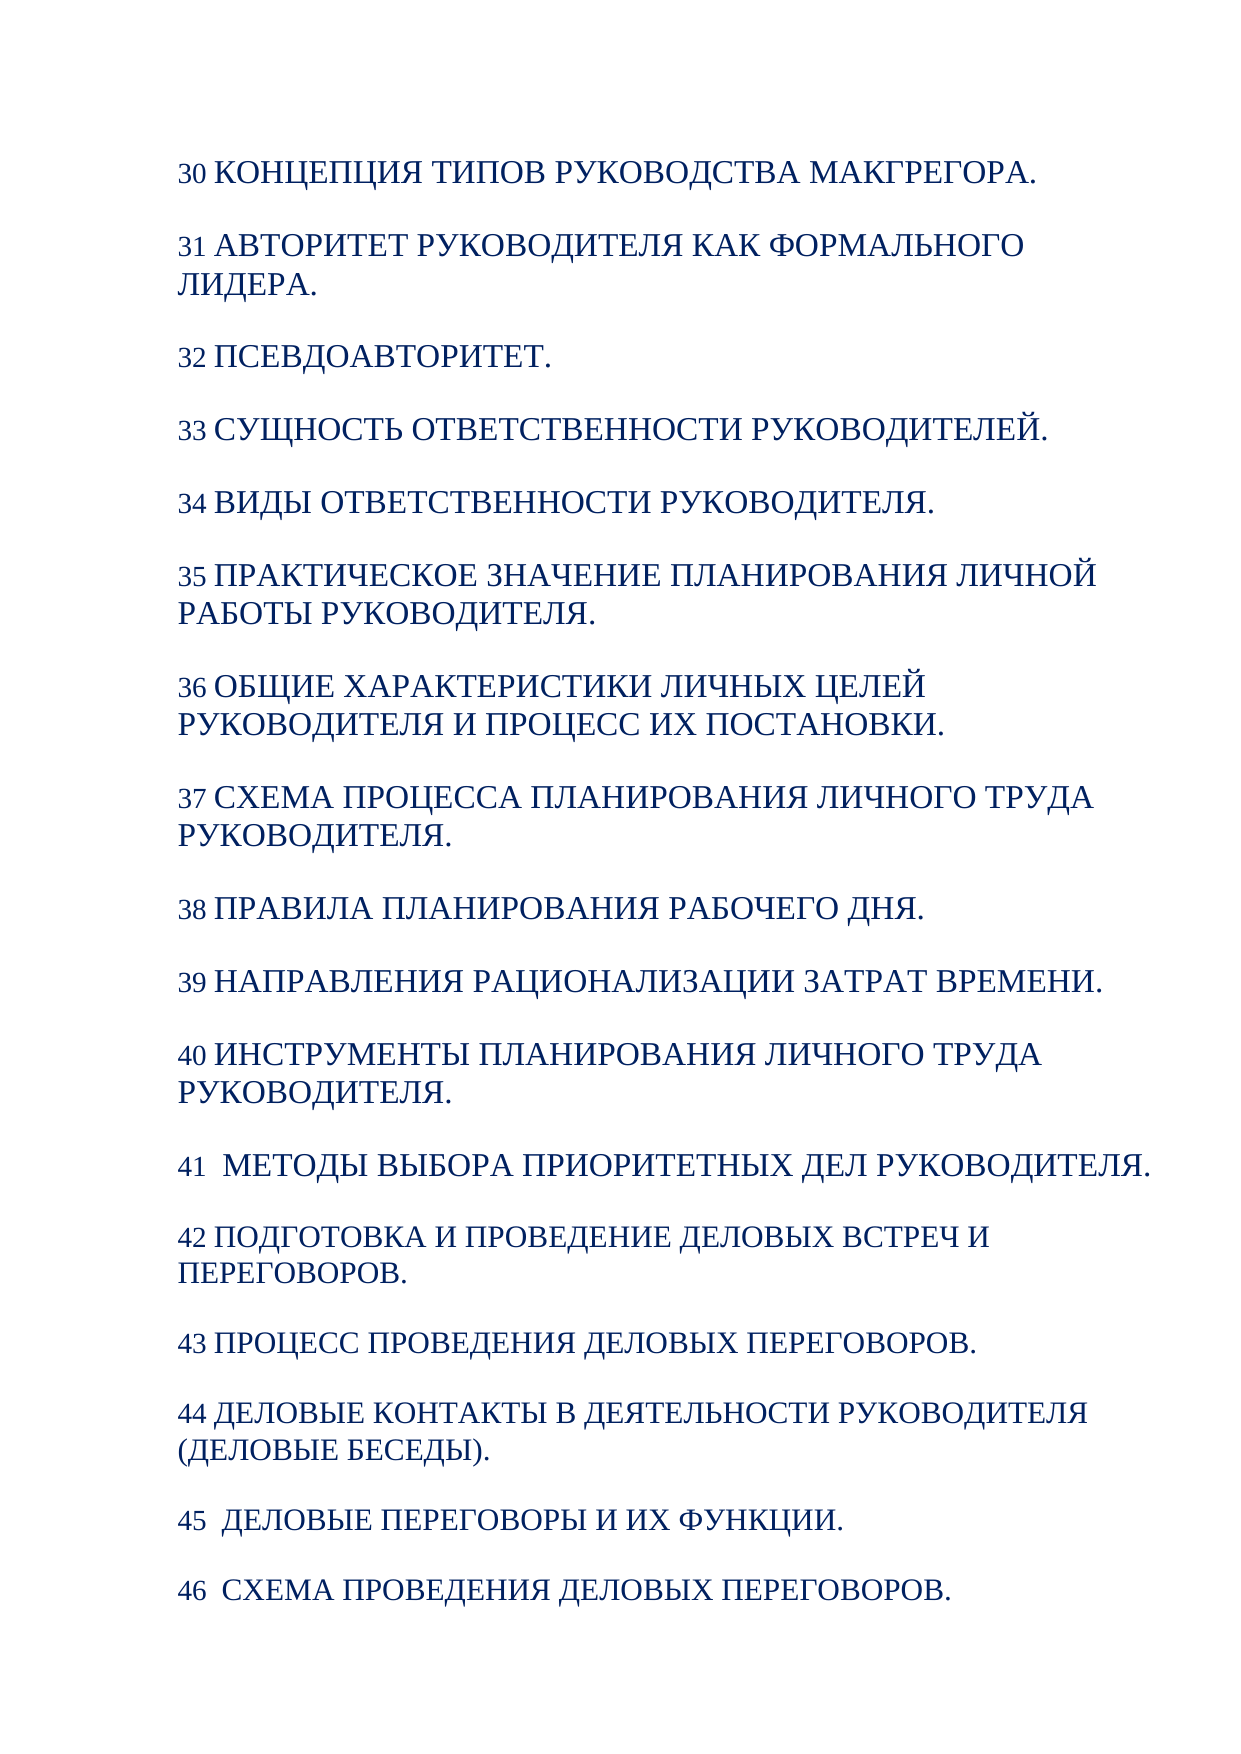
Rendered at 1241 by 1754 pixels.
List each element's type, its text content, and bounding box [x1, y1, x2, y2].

text Правила планирования рабочего дня. [177, 888, 1152, 927]
text Деловые контакты в деятельности руководителя (деловые беседы). [177, 1395, 1152, 1467]
text Схема процесса планирования личного труда руководителя. [177, 777, 1152, 854]
text Методы выбора приоритетных дел руководителя. [177, 1145, 1152, 1183]
text Авторитет руководителя как формального лидера. [177, 225, 1152, 302]
text Практическое значение планирования личной работы руководителя. [177, 555, 1152, 632]
text Процесс проведения деловых переговоров. [177, 1324, 1152, 1360]
text Виды ответственности руководителя. [177, 482, 1152, 521]
text Схема проведения деловых переговоров. [177, 1572, 1152, 1607]
text Концепция типов руководства МакГрегора. [177, 153, 1152, 191]
text Направления рационализации затрат времени. [177, 961, 1152, 999]
text Общие характеристики личных целей руководителя и процесс их постановки. [177, 666, 1152, 743]
text Деловые переговоры и их функции. [177, 1501, 1152, 1537]
text Инструменты планирования личного труда руководителя. [177, 1034, 1152, 1111]
text Сущность ответственности руководителей. [177, 409, 1152, 448]
text Подготовка и проведение деловых встреч и переговоров. [177, 1218, 1152, 1290]
text Псевдоавторитет. [177, 337, 1152, 375]
